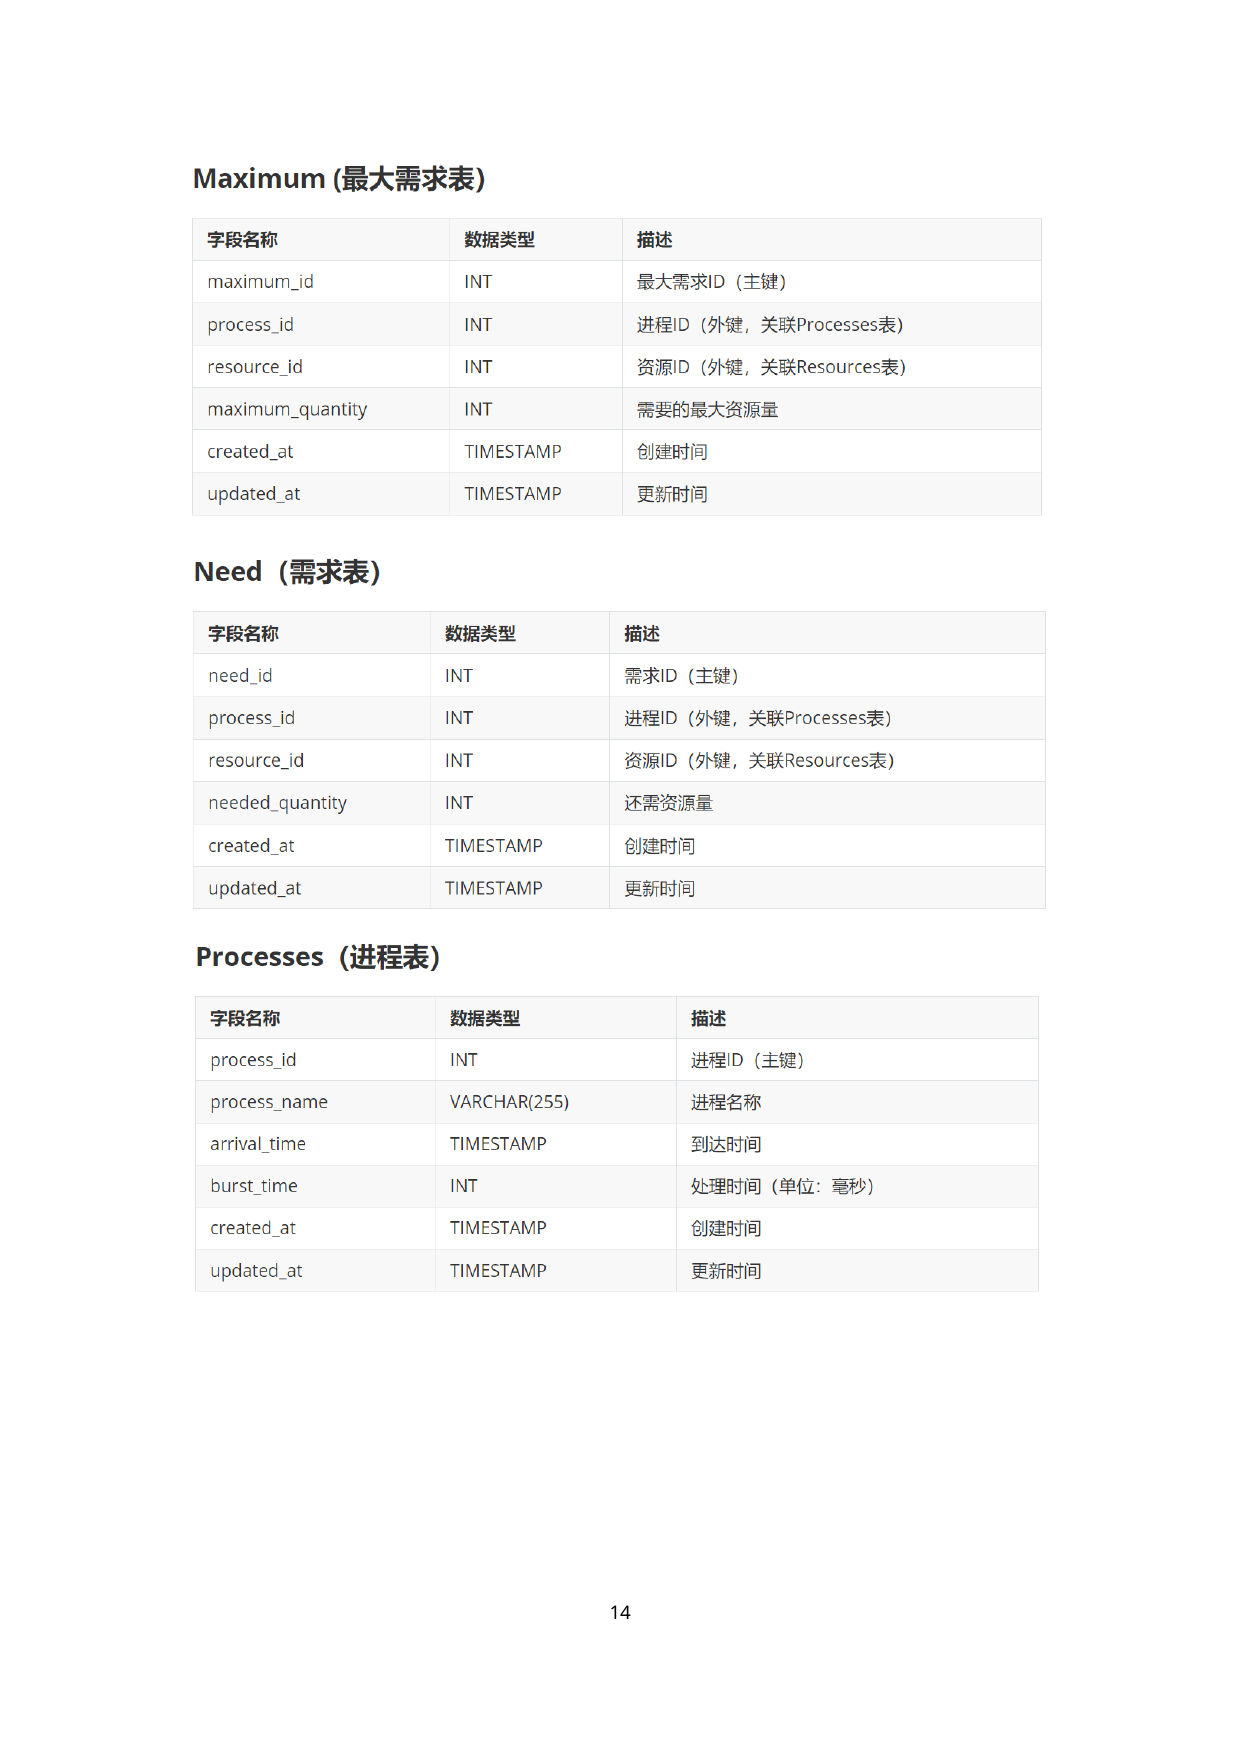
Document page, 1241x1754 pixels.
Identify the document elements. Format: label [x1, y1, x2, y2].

picture [187, 939, 1053, 1301]
picture [187, 549, 1053, 918]
picture [187, 159, 1053, 522]
